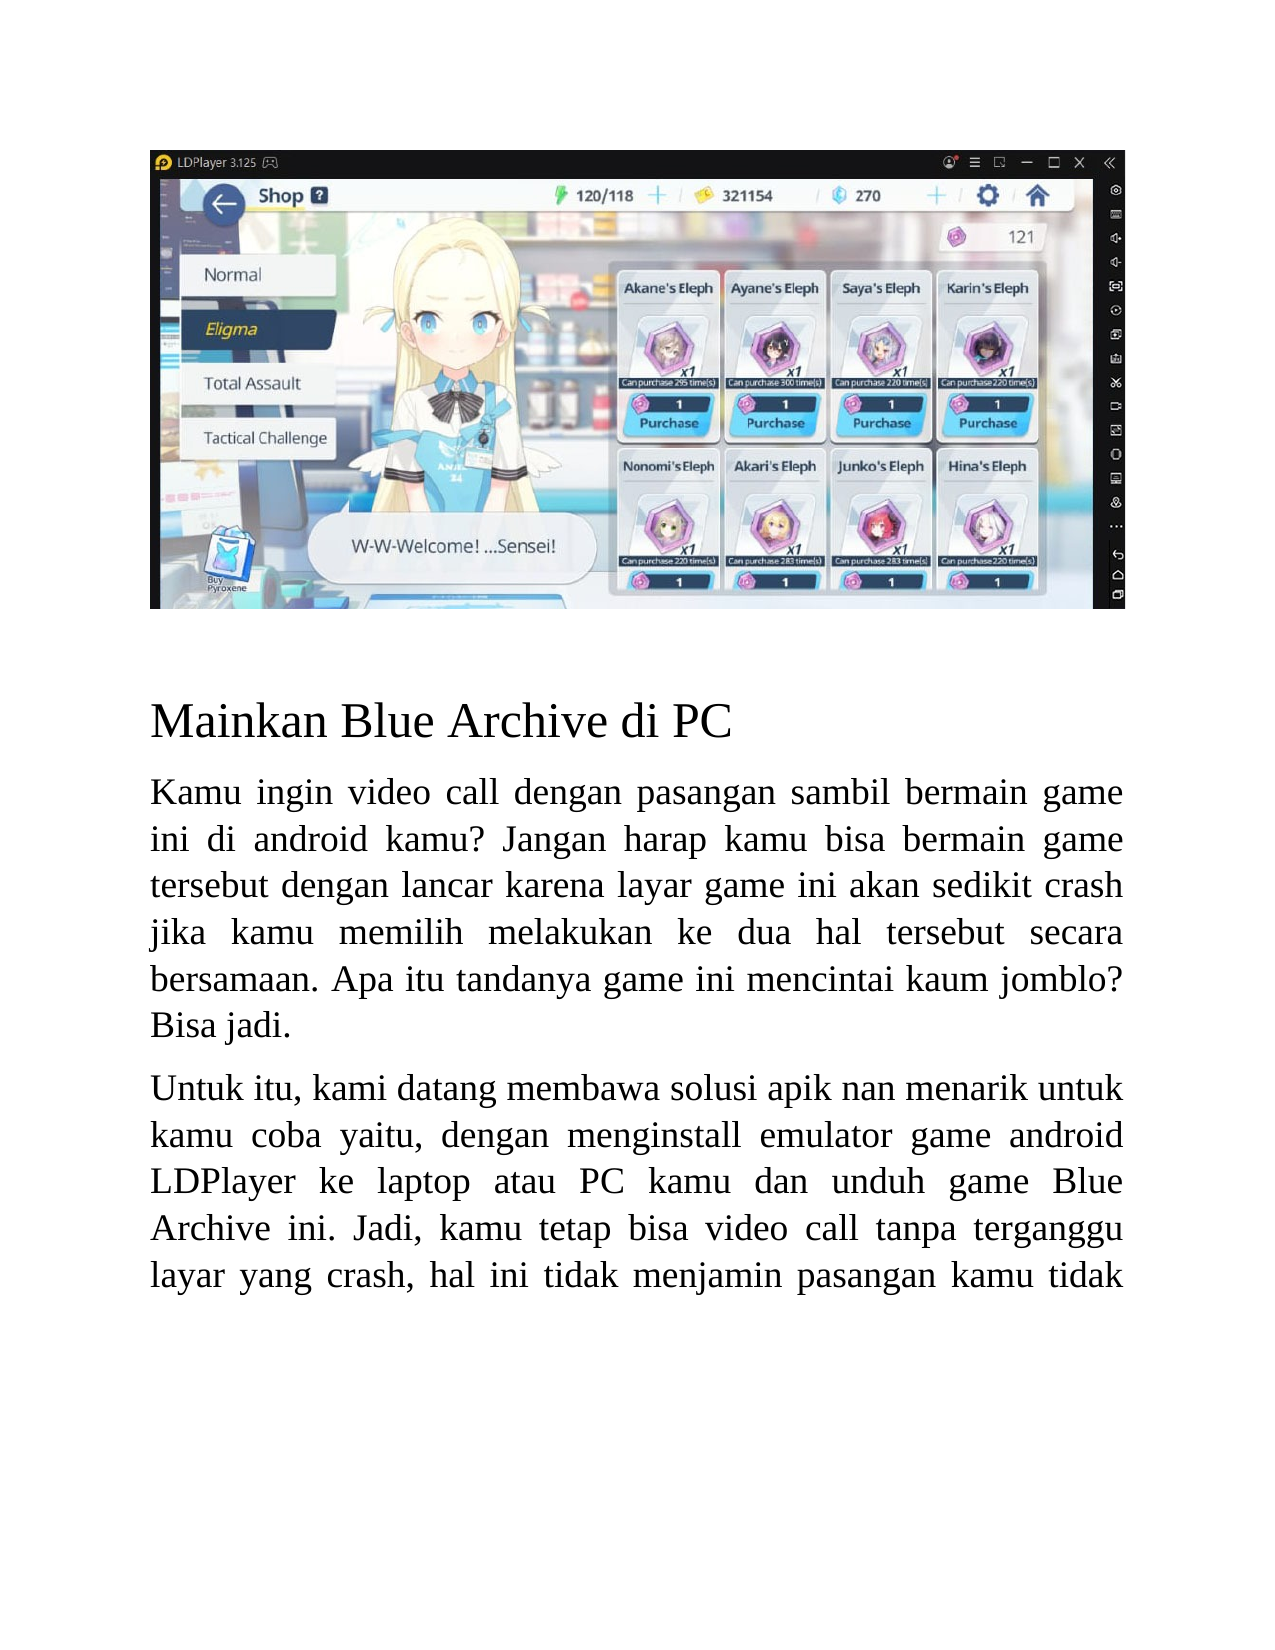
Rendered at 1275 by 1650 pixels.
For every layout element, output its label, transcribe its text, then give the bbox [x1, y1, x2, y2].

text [150, 1066, 1125, 1295]
picture [150, 150, 1125, 609]
text Kamu ingin video call dengan pasangan sambil bermain game ini di android kamu? Jangan harap kamu bisa bermain game tersebut dengan lancar karena layar game ini akan sedikit crash jika kamu memilih melakukan ke dua hal tersebut secara bersamaan. Apa itu tandanya game ini mencintai kaum jomblo? Bisa jadi. [150, 770, 1125, 1046]
text Mainkan Blue Archive di PC [150, 691, 1125, 748]
